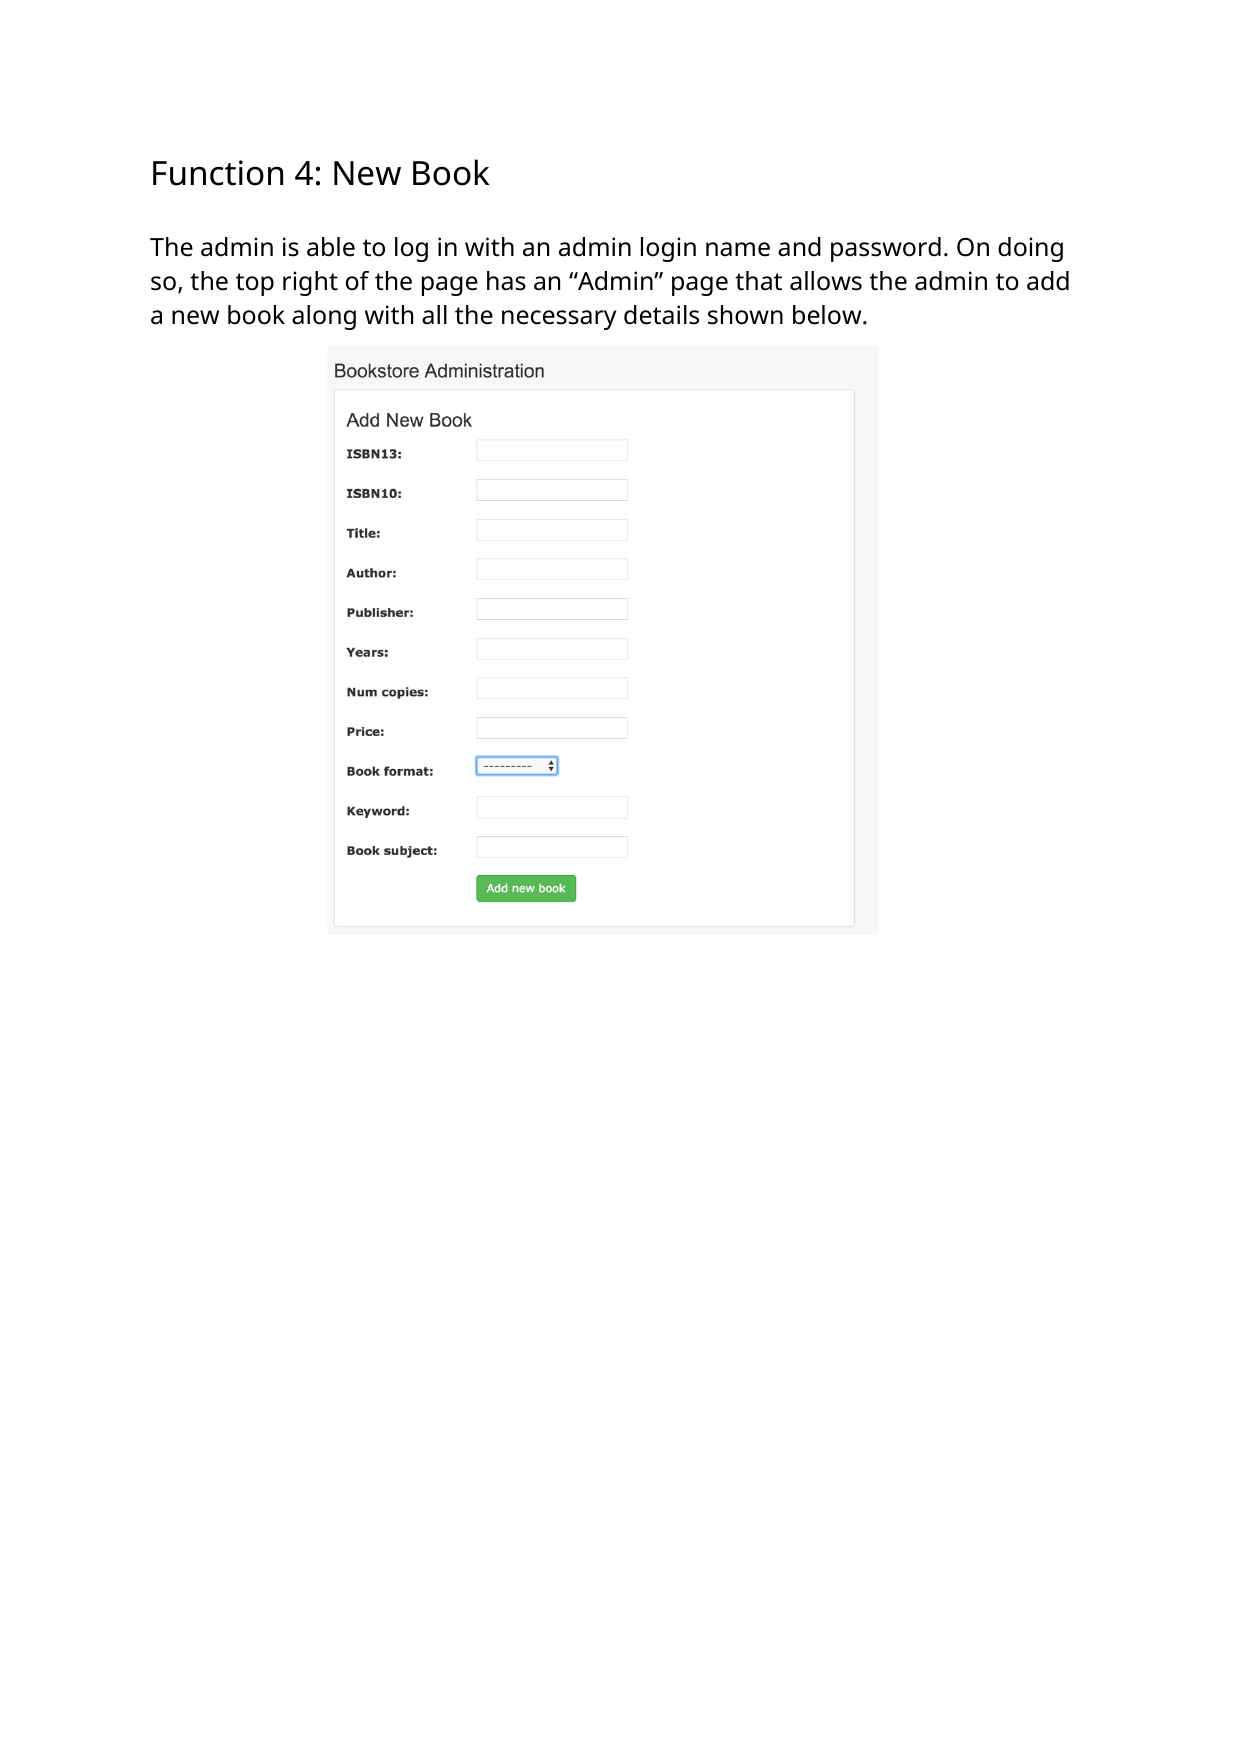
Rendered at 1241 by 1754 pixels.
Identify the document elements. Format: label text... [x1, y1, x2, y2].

picture [327, 346, 879, 935]
text The admin is able to log in with an admin login name and password. On doing so, the top right of the page has an “Admin” page that allows the admin to add a new book along with all the necessary details shown below. [150, 229, 1090, 332]
text Function 4: New Book [150, 150, 1090, 195]
